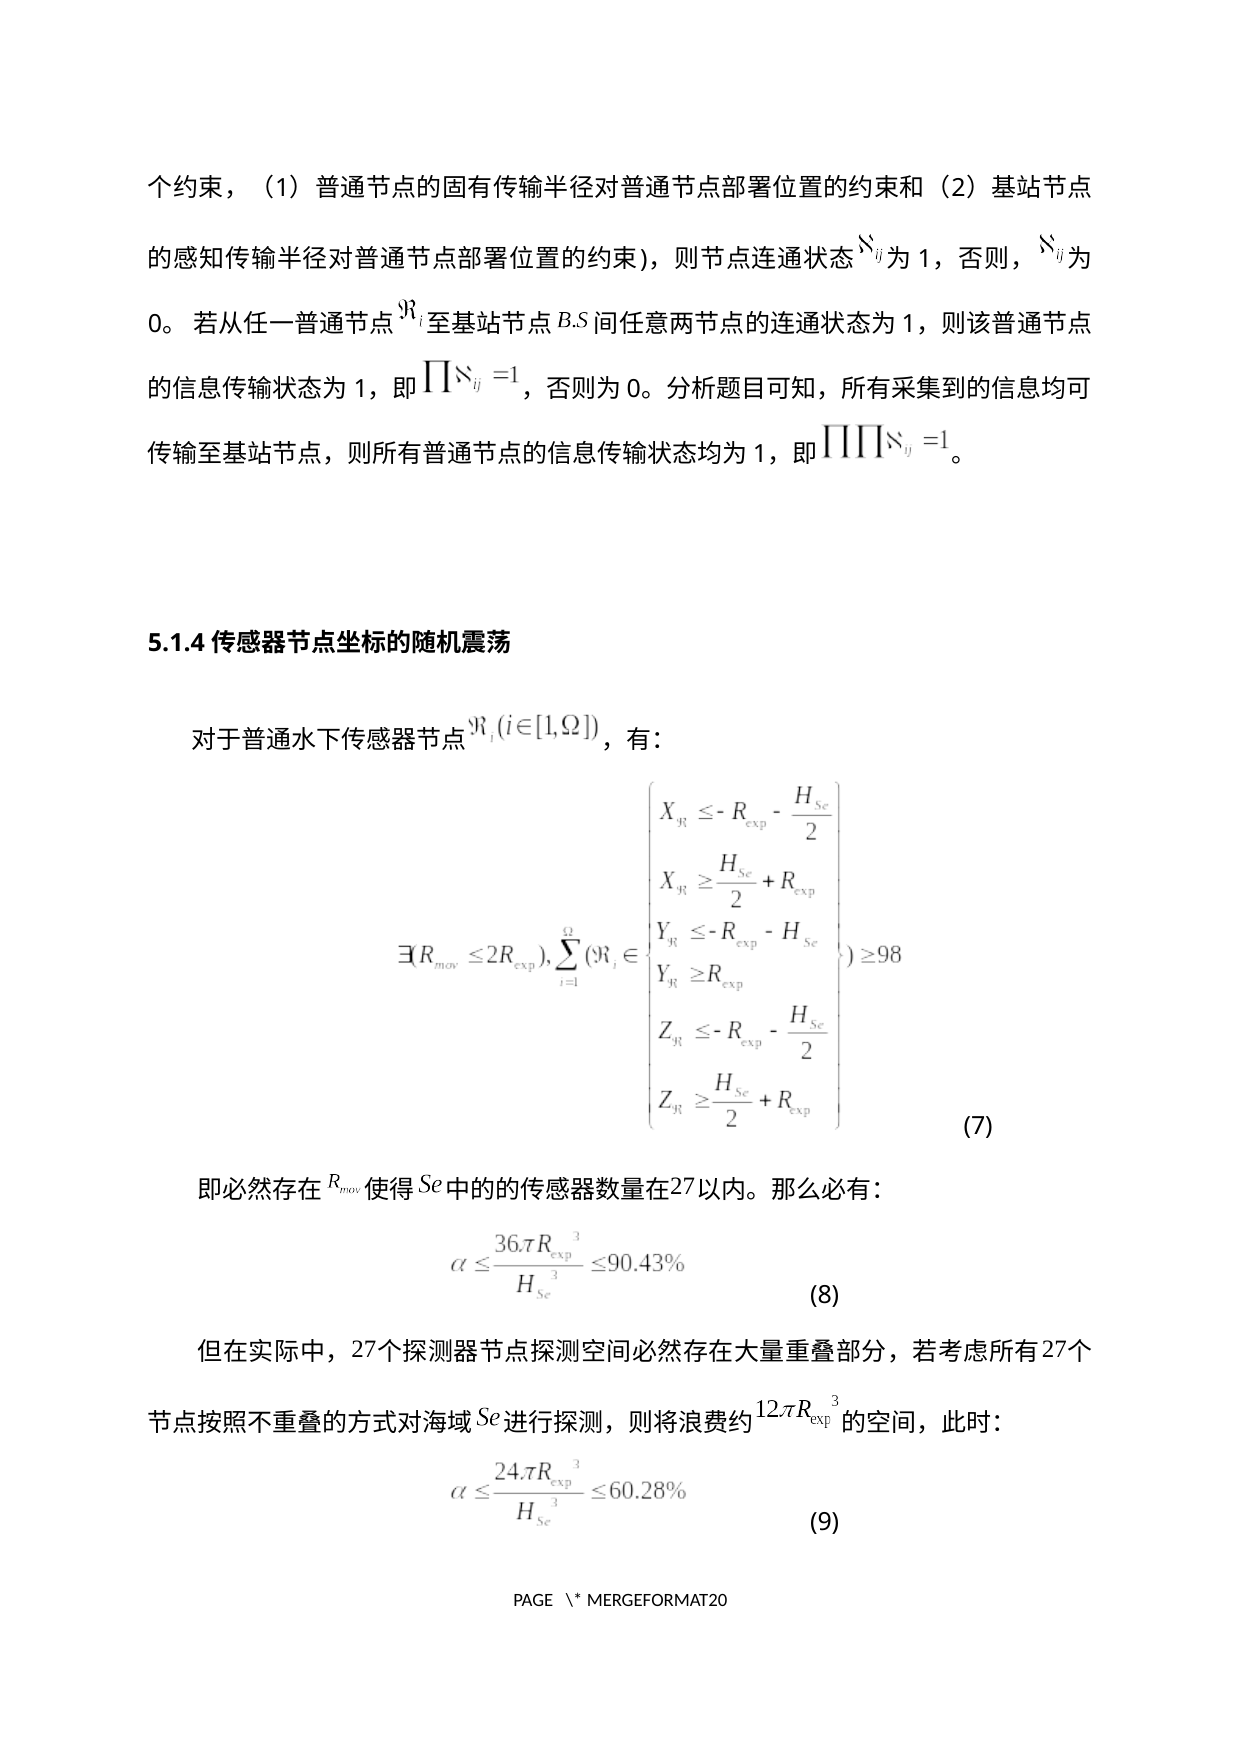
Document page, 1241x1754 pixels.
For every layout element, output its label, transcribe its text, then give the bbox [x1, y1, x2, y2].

text (8) [148, 1219, 1092, 1317]
text 对于普通水下传感器节点，有： [148, 699, 1092, 764]
text 但在实际中，个探测器节点探测空间必然存在大量重叠部分，若考虑所有个节点按照不重叠的方式对海域进行探测，则将浪费约的空间，此时： [148, 1317, 1092, 1447]
text (7) [148, 764, 992, 1154]
text 即必然存在使得中的的传感器数量在以内。那么必有： [148, 1154, 892, 1219]
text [148, 153, 1092, 478]
text (9) [148, 1447, 1092, 1544]
subtitle 5.1.4 传感器节点坐标的随机震荡 [148, 608, 1092, 673]
